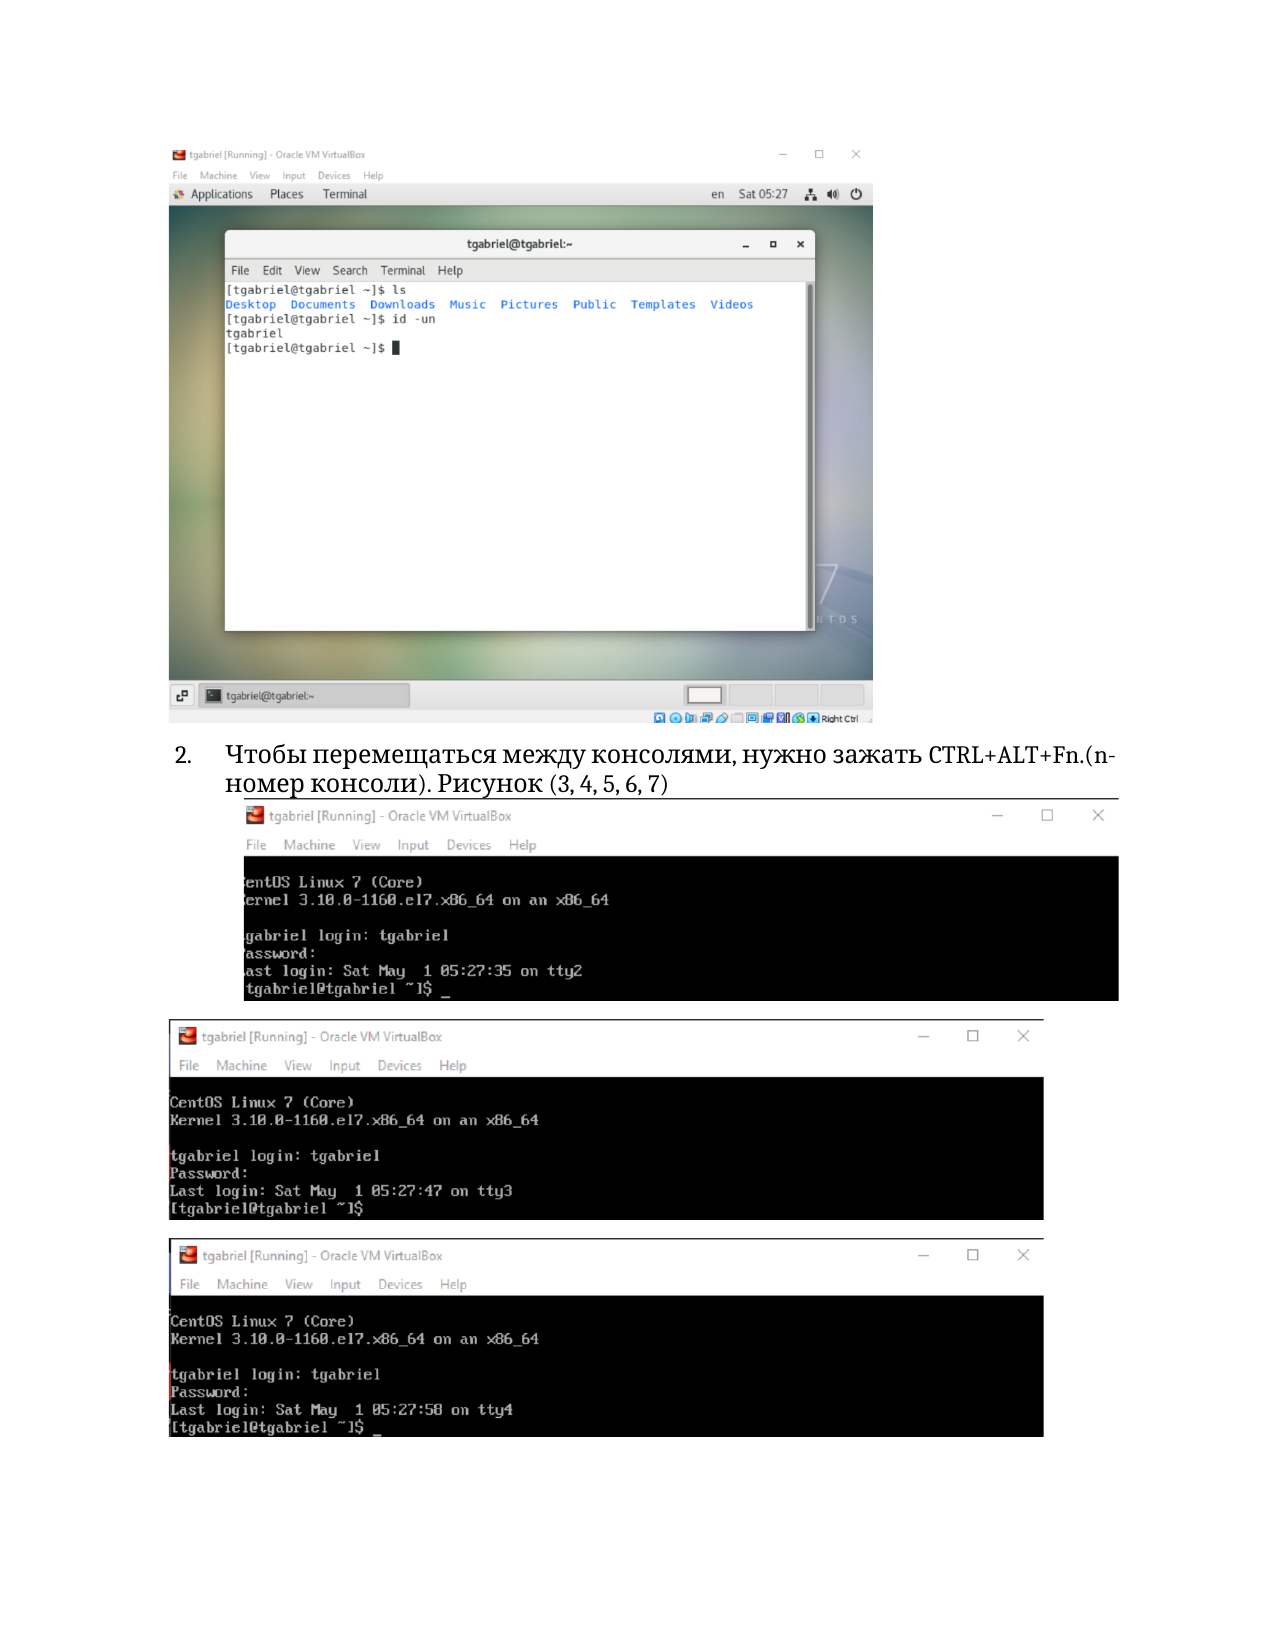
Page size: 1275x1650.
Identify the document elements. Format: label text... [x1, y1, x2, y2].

picture [168, 150, 873, 723]
picture [168, 1019, 1044, 1220]
picture [168, 1238, 1044, 1437]
picture [243, 798, 1119, 1001]
